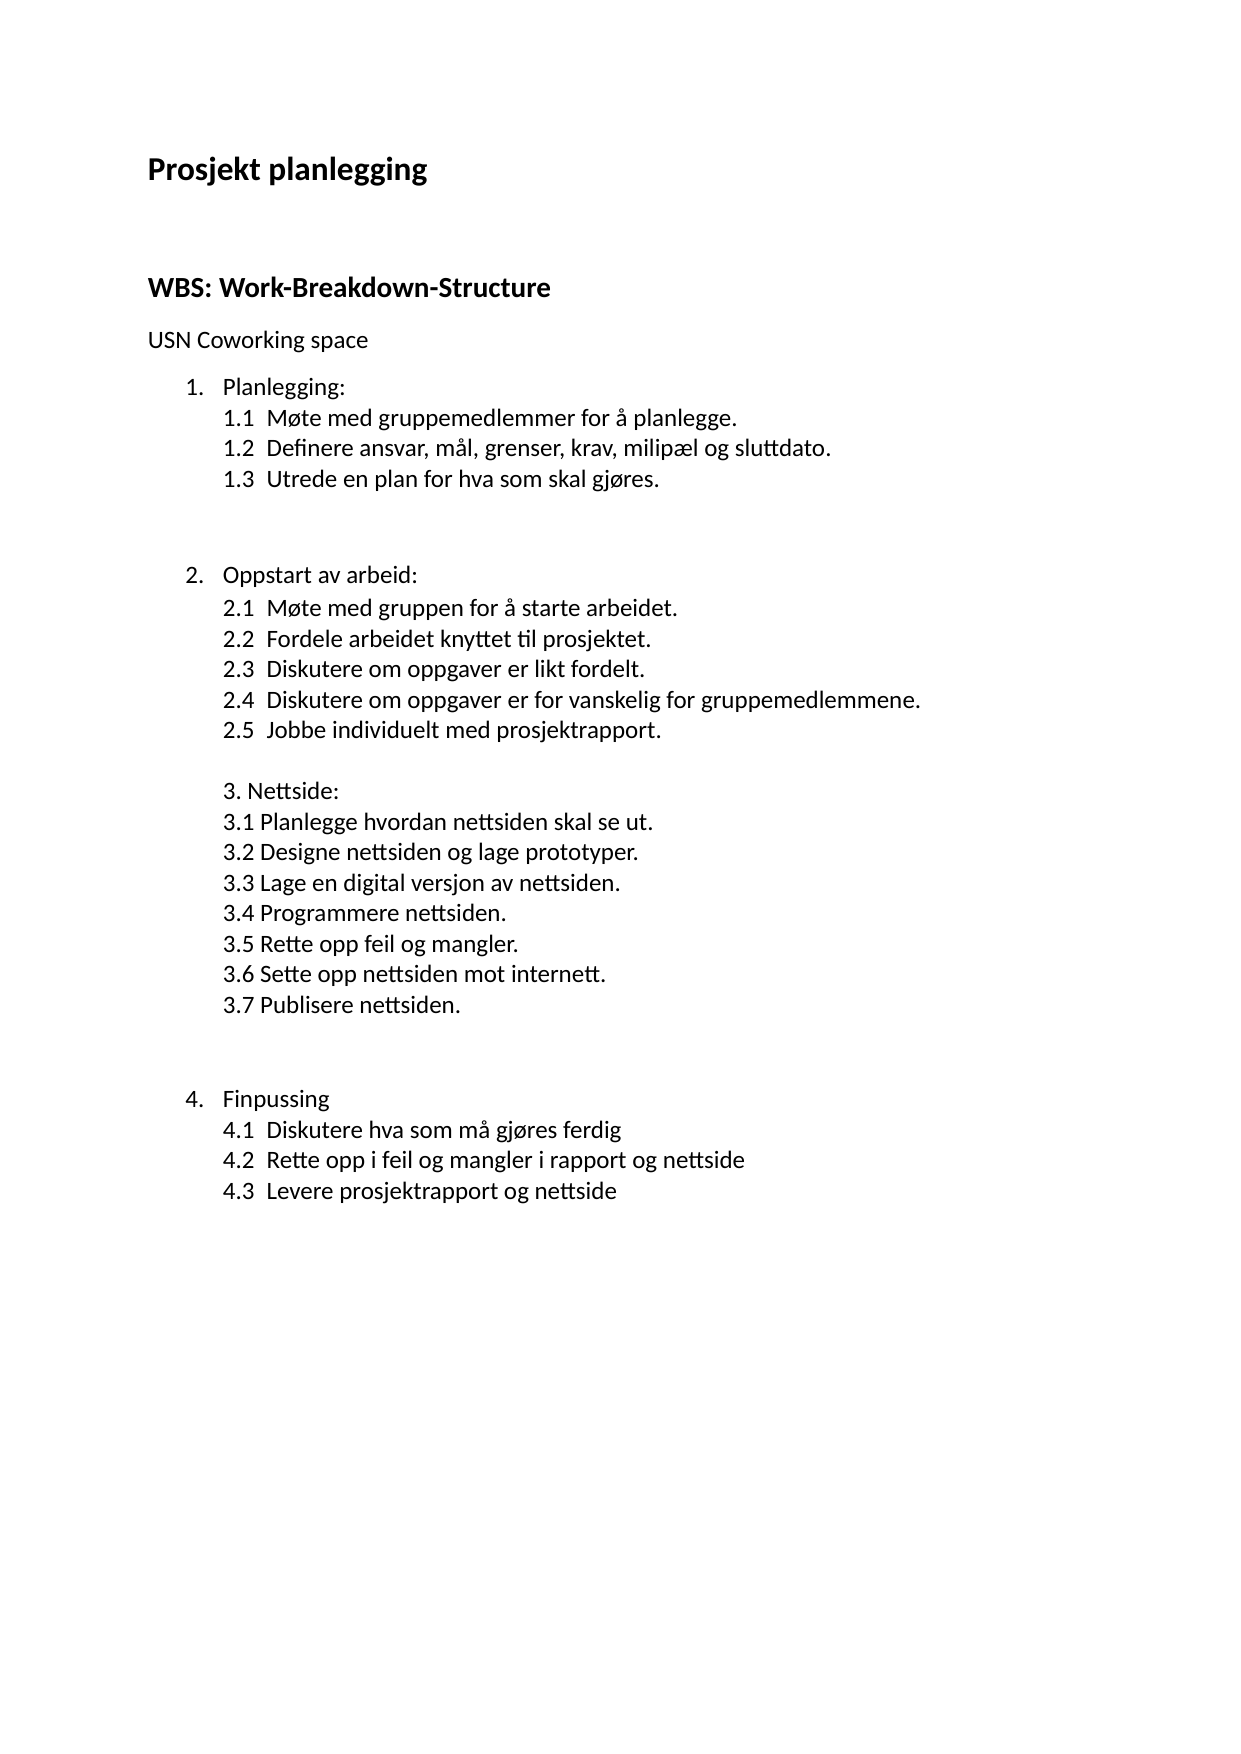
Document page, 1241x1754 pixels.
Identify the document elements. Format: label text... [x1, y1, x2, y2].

list Utrede en plan for hva som skal gjøres. [223, 463, 1093, 493]
list Rette opp i feil og mangler i rapport og nettside [223, 1144, 1093, 1175]
text USN Coworking space [148, 324, 1093, 354]
list Møte med gruppemedlemmer for å planlegge. [223, 402, 1093, 432]
list Fordele arbeidet knyttet til prosjektet. [223, 623, 1093, 653]
list 3.2 Designe nettsiden og lage prototyper. [223, 837, 1093, 867]
list Jobbe individuelt med prosjektrapport. [223, 714, 1093, 745]
list 3.3 Lage en digital versjon av nettsiden. [223, 867, 1093, 898]
list Diskutere om oppgaver er likt fordelt. [223, 653, 1093, 684]
list 3.5 Rette opp feil og mangler. [223, 928, 1093, 959]
text WBS: Work-Breakdown-Structure [148, 269, 1093, 304]
list Diskutere hva som må gjøres ferdig [223, 1114, 1093, 1144]
list 3.1 Planlegge hvordan nettsiden skal se ut. [223, 806, 1093, 837]
list Oppstart av arbeid: [185, 559, 1093, 590]
list Diskutere om oppgaver er for vanskelig for gruppemedlemmene. [223, 684, 1093, 714]
list 3.4 Programmere nettsiden. [223, 898, 1093, 928]
list Planlegging: [185, 371, 1093, 402]
list Levere prosjektrapport og nettside [223, 1175, 1093, 1206]
list 3.7 Publisere nettsiden. [223, 989, 1093, 1020]
text Prosjekt planlegging [148, 148, 1093, 188]
list 3. Nettside: [223, 776, 1093, 806]
list Møte med gruppen for å starte arbeidet. [223, 592, 1093, 623]
list 3.6 Sette opp nettsiden mot internett. [223, 959, 1093, 989]
list Definere ansvar, mål, grenser, krav, milipæl og sluttdato. [223, 432, 1093, 463]
list Finpussing [185, 1083, 1093, 1114]
